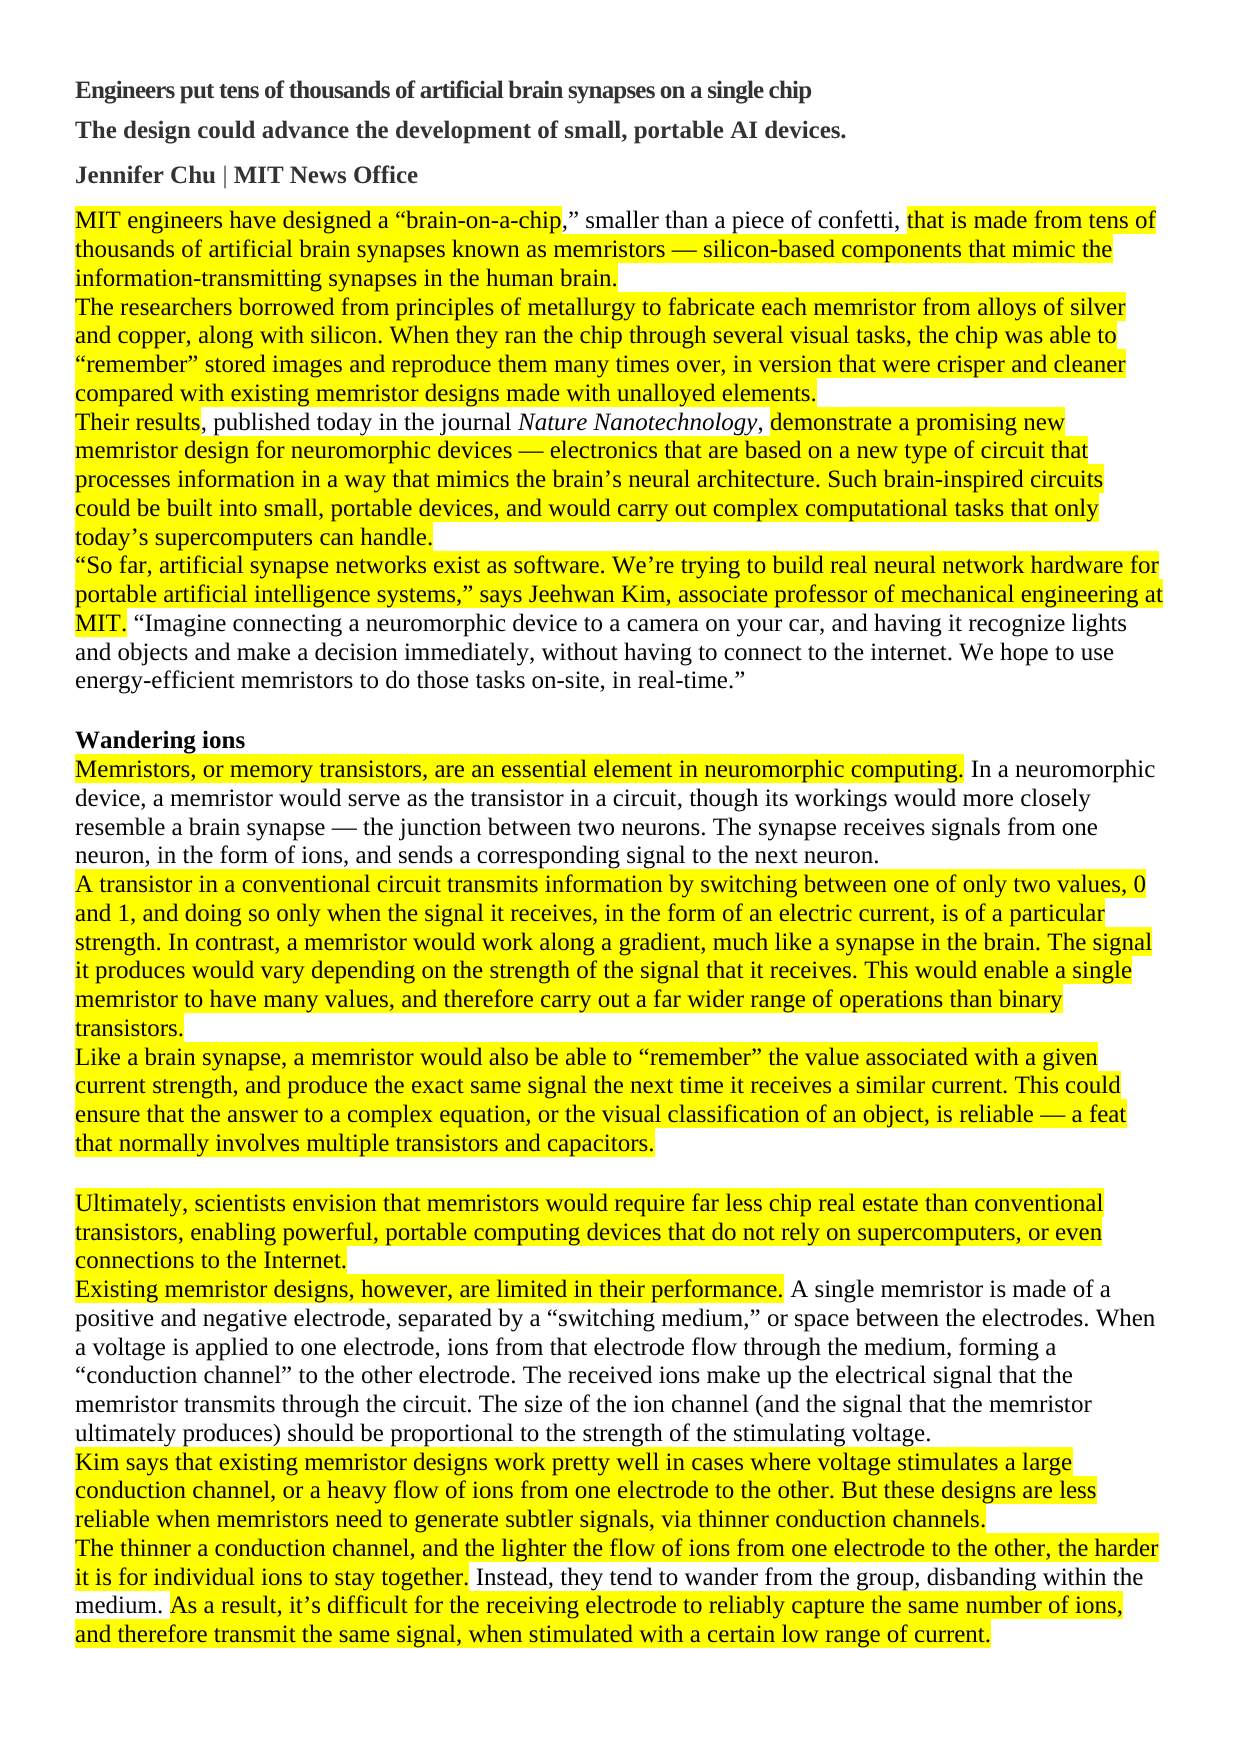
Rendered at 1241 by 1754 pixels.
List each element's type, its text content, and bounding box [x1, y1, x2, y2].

text Existing memristor designs, however, are limited in their performance. A single memristor is made of a positive and negative electrode, separated by a “switching medium,” or space between the electrodes. When a voltage is applied to one electrode, ions from that electrode flow through the medium, forming a “conduction channel” to the other electrode. The received ions make up the electrical signal that the memristor transmits through the circuit. The size of the ion channel (and the signal that the memristor ultimately produces) should be proportional to the strength of the stimulating voltage. [75, 1274, 1165, 1447]
text MIT engineers have designed a “brain-on-a-chip,” smaller than a piece of confetti, that is made from tens of thousands of artificial brain synapses known as memristors — silicon-based components that mimic the information-transmitting synapses in the human brain. [618, 206, 1165, 292]
text Like a brain synapse, a memristor would also be able to “remember” the value associated with a given current strength, and produce the exact same signal the next time it receives a similar current. This could ensure that the answer to a complex equation, or the visual classification of an object, is reliable — a feat that normally involves multiple transistors and capacitors. [655, 1042, 1165, 1157]
text Jennifer Chu | MIT News Office [75, 160, 1165, 189]
text The design could advance the development of small, portable AI devices. [75, 115, 1165, 143]
text Memristors, or memory transistors, are an essential element in neuromorphic computing. In a neuromorphic device, a memristor would serve as the transistor in a circuit, though its workings would more closely resemble a brain synapse — the junction between two neurons. The synapse receives signals from one neuron, in the form of ions, and sends a corresponding signal to the next neuron. [75, 754, 1165, 869]
text Ultimately, scientists envision that memristors would require far less chip real estate than conventional transistors, enabling powerful, portable computing devices that do not rely on supercomputers, or even connections to the Internet. [347, 1188, 1165, 1274]
text The researchers borrowed from principles of metallurgy to fabricate each memristor from alloys of silver and copper, along with silicon. When they ran the chip through several visual tasks, the chip was able to “remember” stored images and reproduce them many times over, in version that were crisper and cleaner compared with existing memristor designs made with unalloyed elements. [817, 292, 1165, 407]
text The thinner a conduction channel, and the lighter the flow of ions from one electrode to the other, the harder it is for individual ions to stay together. Instead, they tend to wander from the group, disbanding within the medium. As a result, it’s difficult for the receiving electrode to reliably capture the same number of ions, and therefore transmit the same signal, when stimulated with a certain low range of current. [469, 1533, 1165, 1648]
text Wandering ions [75, 726, 1165, 754]
subtitle Engineers put tens of thousands of artificial brain synapses on a single chip [75, 75, 1165, 104]
text “So far, artificial synapse networks exist as software. We’re trying to build real neural network hardware for portable artificial intelligence systems,” says Jeehwan Kim, associate professor of mechanical engineering at MIT. “Imagine connecting a neuromorphic device to a camera on your car, and having it recognize lights and objects and make a decision immediately, without having to connect to the internet. We hope to use energy-efficient memristors to do those tasks on-site, in real-time.” [75, 551, 1165, 694]
text Their results, published today in the journal Nature Nanotechnology, demonstrate a promising new memristor design for neuromorphic devices — electronics that are based on a new type of circuit that processes information in a way that mimics the brain’s neural architecture. Such brain-inspired circuits could be built into small, portable devices, and would carry out complex computational tasks that only today’s supercomputers can handle. [433, 407, 1165, 551]
text A transistor in a conventional circuit transmits information by switching between one of only two values, 0 and 1, and doing so only when the signal it receives, in the form of an electric current, is of a particular strength. In contrast, a memristor would work along a gradient, much like a synapse in the brain. The signal it produces would vary depending on the strength of the signal that it receives. This would enable a single memristor to have many values, and therefore carry out a far wider range of operations than binary transistors. [184, 869, 1165, 1042]
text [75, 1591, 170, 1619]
